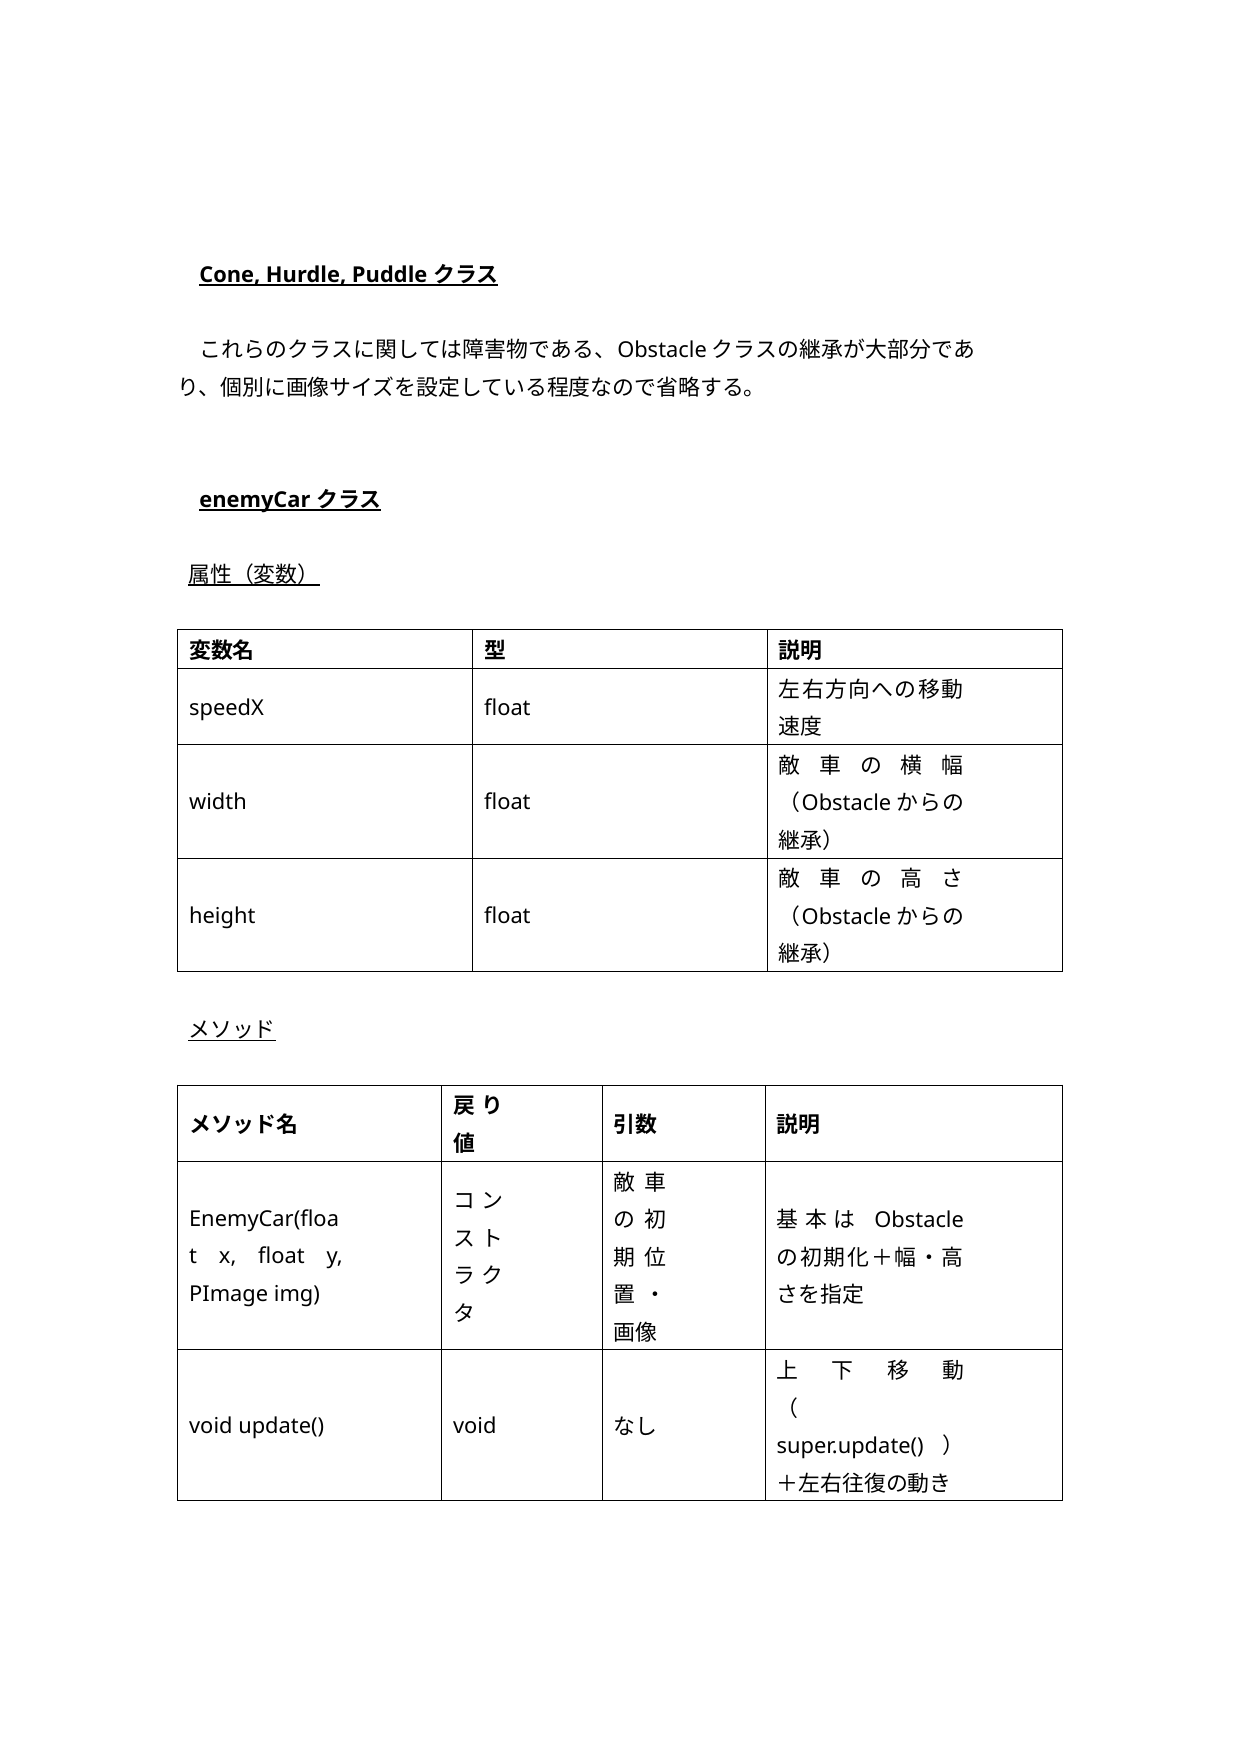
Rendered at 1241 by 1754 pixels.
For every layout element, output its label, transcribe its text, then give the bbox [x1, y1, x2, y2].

table_cell float [473, 669, 767, 744]
table_cell なし [603, 1350, 765, 1500]
table_cell 左右方向への移動速度 [768, 669, 1062, 744]
table_cell void update() [178, 1350, 441, 1500]
text Cone, Hurdle, Puddle クラス [177, 254, 976, 292]
table_header 引数 [603, 1086, 765, 1161]
text enemyCar クラス [177, 479, 976, 517]
table_cell 敵車の横幅（Obstacleからの継承） [768, 745, 1062, 857]
table_cell void [442, 1350, 602, 1500]
table_header 変数名 [178, 630, 472, 668]
table_cell height [178, 859, 472, 971]
table_cell width [178, 745, 472, 857]
table_cell float [473, 859, 767, 971]
table_header 型 [473, 630, 767, 668]
table_header 説明 [766, 1086, 1062, 1161]
text 属性（変数） [177, 554, 976, 592]
table_cell 基本は Obstacle の初期化＋幅・高さを指定 [766, 1162, 1062, 1349]
table_header メソッド名 [178, 1086, 441, 1161]
table_header 説明 [768, 630, 1062, 668]
table_cell speedX [178, 669, 472, 744]
table_cell 上下移動（super.update()）＋左右往復の動き [766, 1350, 1062, 1500]
text メソッド [177, 1009, 976, 1047]
table_cell コンストラクタ [442, 1162, 602, 1349]
text これらのクラスに関しては障害物である、Obstacleクラスの継承が大部分であり、個別に画像サイズを設定している程度なので省略する。 [177, 329, 976, 404]
table_cell float [473, 745, 767, 857]
table_header 戻り値 [442, 1086, 602, 1161]
table_cell 敵車の初期位置・画像 [603, 1162, 765, 1349]
table_cell 敵車の高さ（Obstacleからの継承） [768, 859, 1062, 971]
table_cell EnemyCar(float x, float y, PImage img) [178, 1162, 441, 1349]
